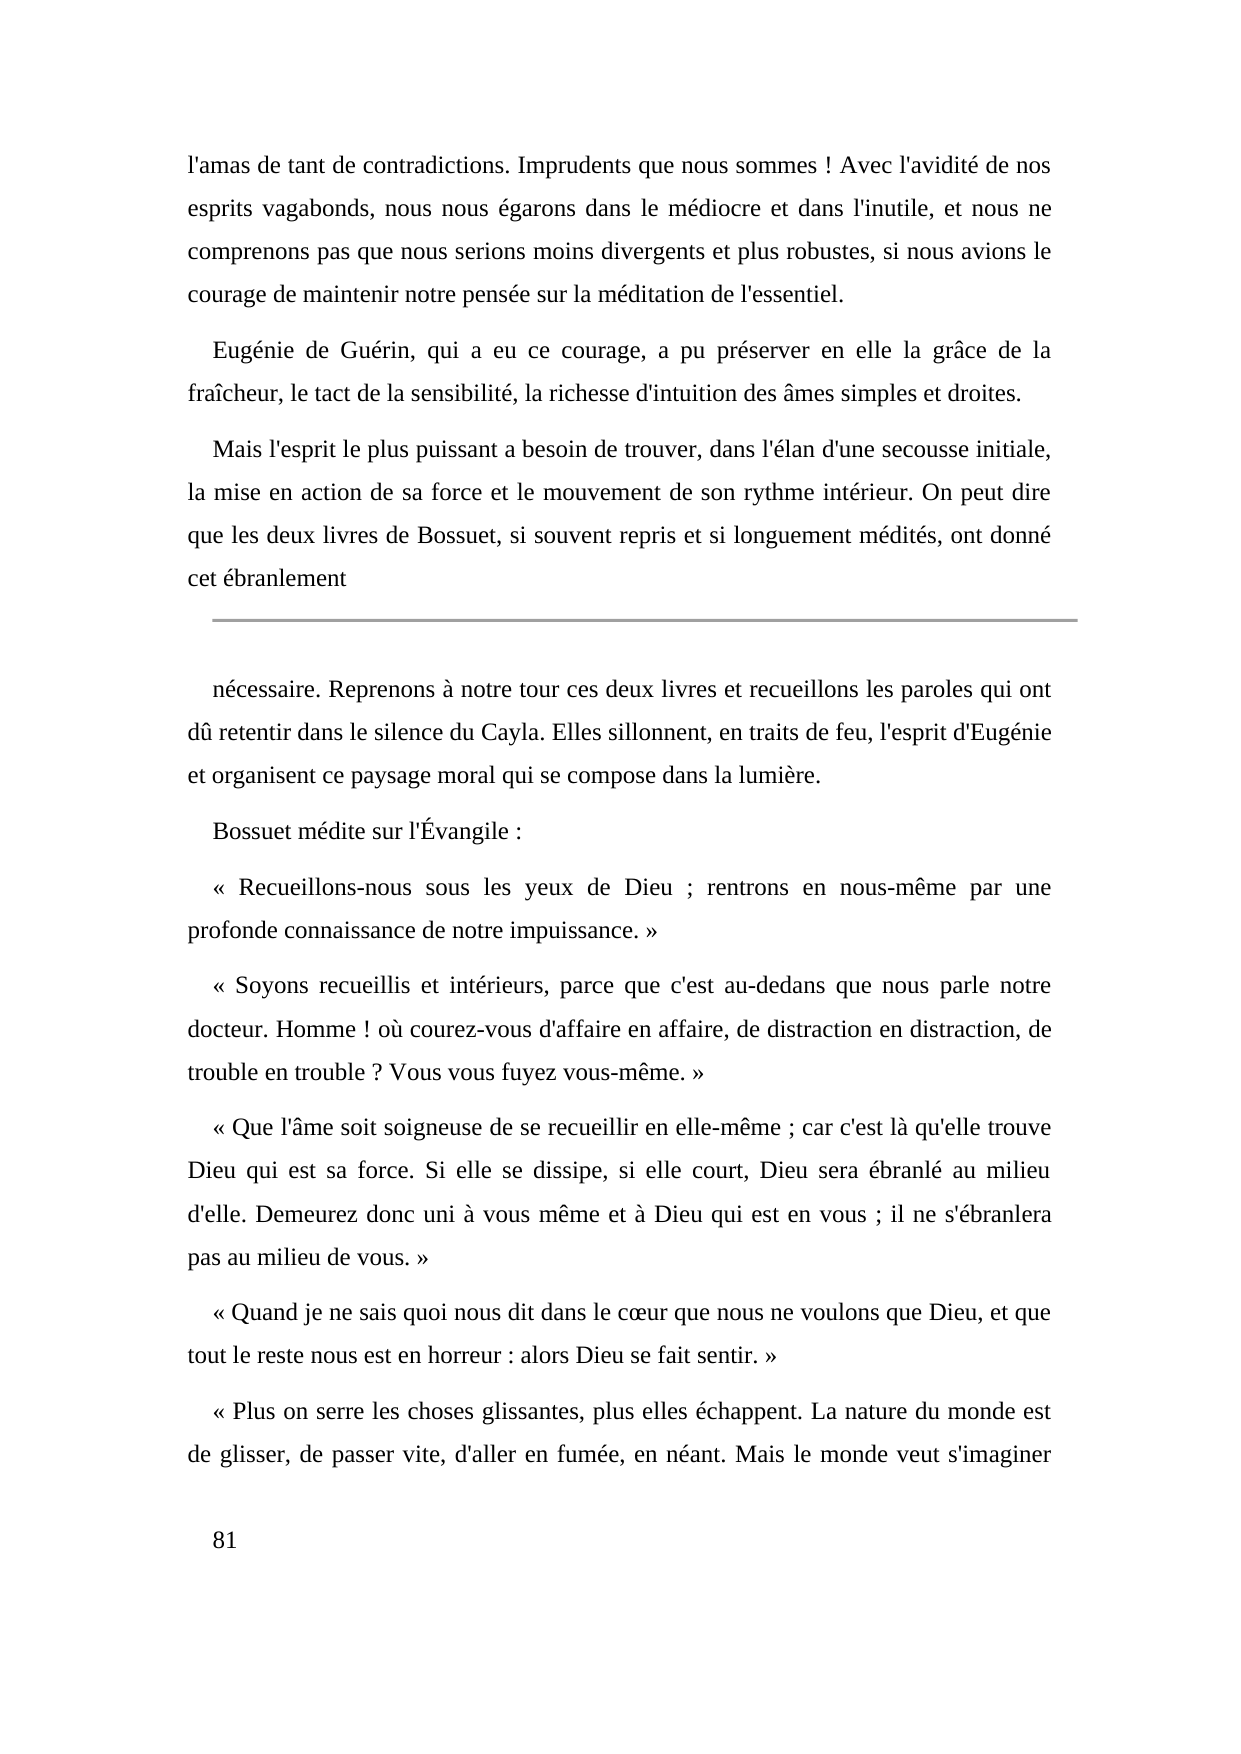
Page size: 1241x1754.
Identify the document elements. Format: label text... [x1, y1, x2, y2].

text nécessaire. Reprenons à notre tour ces deux livres et recueillons les paroles qui ont dû retentir dans le silence du Cayla. Elles sillonnent, en traits de feu, l'esprit d'Eugénie et organisent ce paysage moral qui se compose dans la lumière. [187, 674, 1053, 789]
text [187, 150, 1053, 308]
text Mais l'esprit le plus puissant a besoin de trouver, dans l'élan d'une secousse initiale, la mise en action de sa force et le mouvement de son rythme intérieur. On peut dire que les deux livres de Bossuet, si souvent repris et si longuement médités, ont donné cet ébranlement [187, 434, 1053, 592]
text « Recueillons-nous sous les yeux de Dieu ; rentrons en nous-même par une profonde connaissance de notre impuissance. » [187, 872, 1053, 944]
text « Quand je ne sais quoi nous dit dans le cœur que nous ne voulons que Dieu, et que tout le reste nous est en horreur : alors Dieu se fait sentir. » [187, 1297, 1053, 1369]
text « Que l'âme soit soigneuse de se recueillir en elle-même ; car c'est là qu'elle trouve Dieu qui est sa force. Si elle se dissipe, si elle court, Dieu sera ébranlé au milieu d'elle. Demeurez donc uni à vous même et à Dieu qui est en vous ; il ne s'ébranlera pas au milieu de vous. » [187, 1112, 1053, 1271]
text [187, 1396, 1053, 1468]
text Bossuet médite sur l'Évangile : [187, 816, 1053, 845]
text Eugénie de Guérin, qui a eu ce courage, a pu préserver en elle la grâce de la fraîcheur, le tact de la sensibilité, la richesse d'intuition des âmes simples et droites. [187, 335, 1053, 407]
text « Soyons recueillis et intérieurs, parce que c'est au-dedans que nous parle notre docteur. Homme ! où courez-vous d'affaire en affaire, de distraction en distraction, de trouble en trouble ? Vous vous fuyez vous-même. » [187, 971, 1053, 1086]
